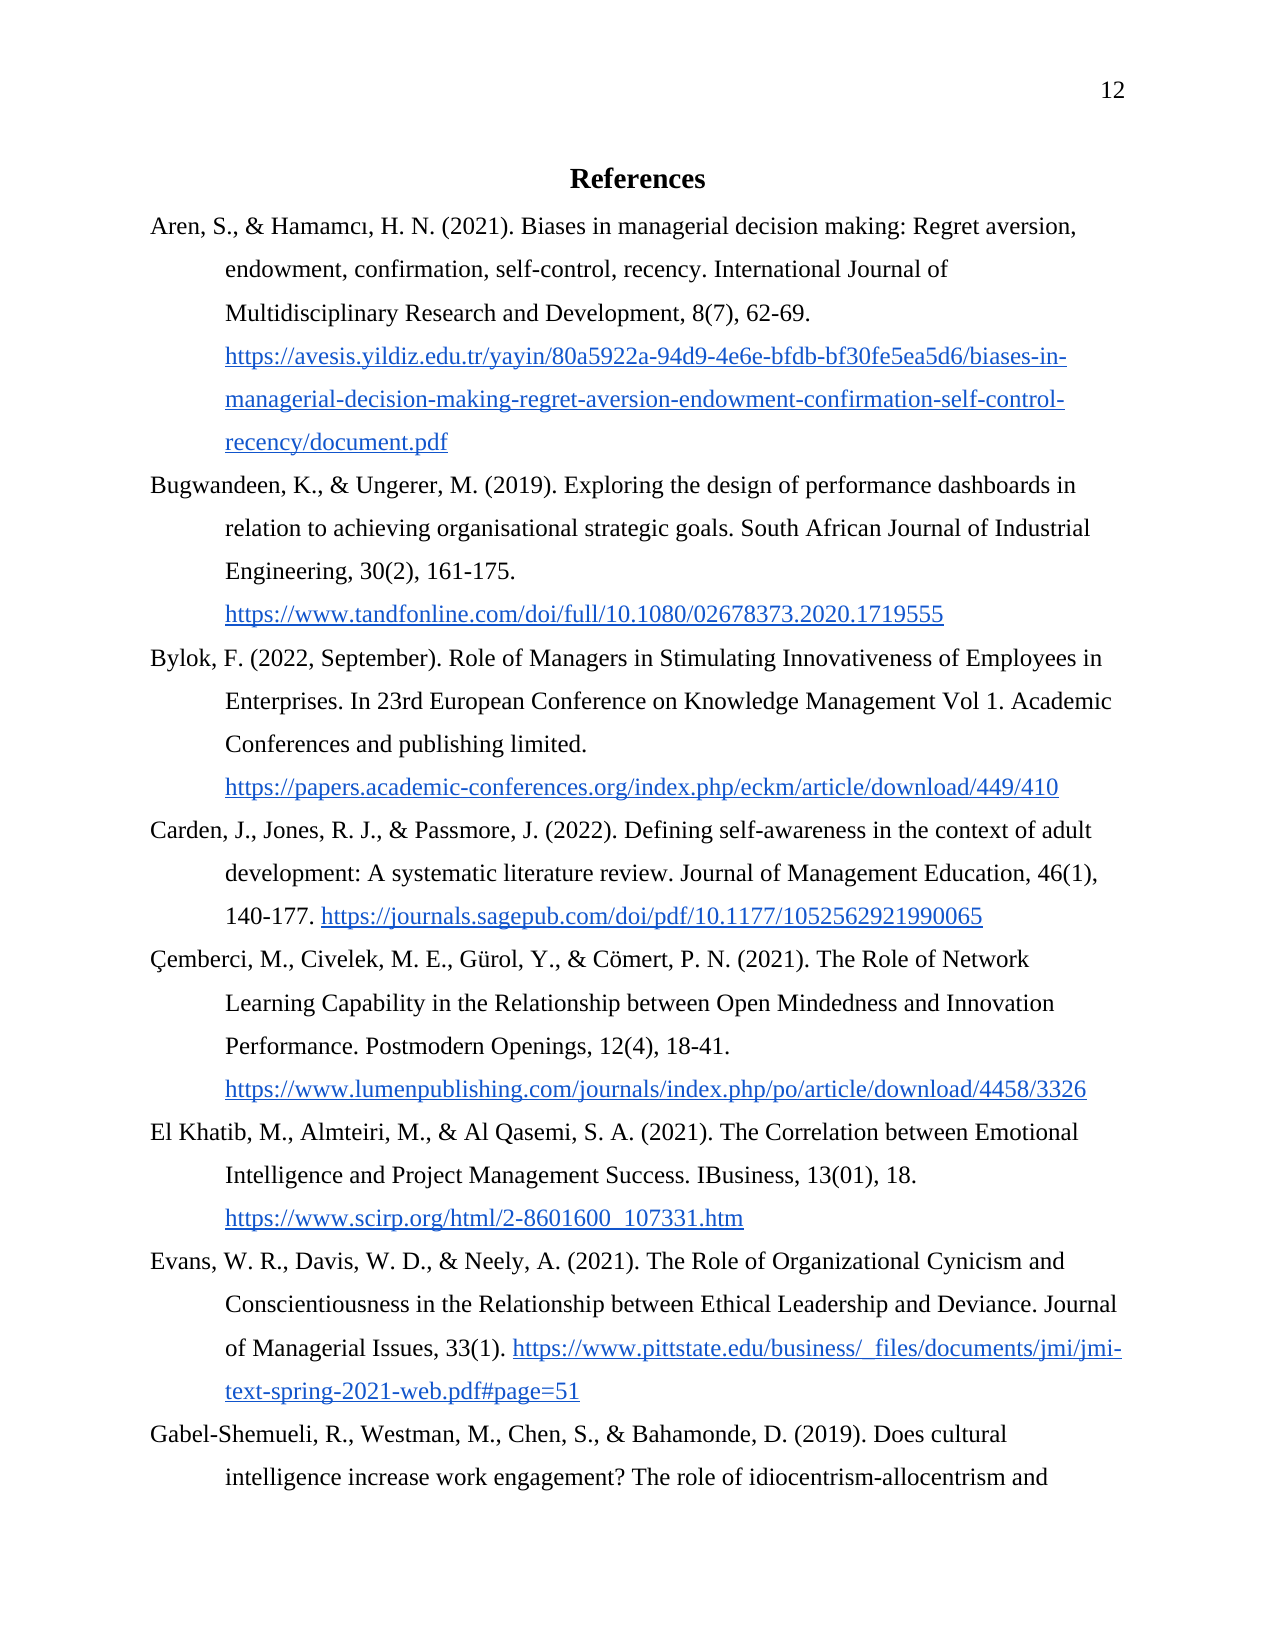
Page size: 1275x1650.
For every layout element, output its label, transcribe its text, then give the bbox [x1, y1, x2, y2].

text Bylok, F. (2022, September). Role of Managers in Stimulating Innovativeness of Employees in Enterprises. In 23rd European Conference on Knowledge Management Vol 1. Academic Conferences and publishing limited. https://papers.academic-conferences.org/index.php/eckm/article/download/449/410 [150, 643, 1125, 801]
text Evans, W. R., Davis, W. D., & Neely, A. (2021). The Role of Organizational Cynicism and Conscientiousness in the Relationship between Ethical Leadership and Deviance. Journal of Managerial Issues, 33(1). https://www.pittstate.edu/business/_files/documents/jmi/jmi-text-spring-2021-web.pdf#page=51 [150, 1246, 1125, 1404]
text Aren, S., & Hamamcı, H. N. (2021). Biases in managerial decision making: Regret aversion, endowment, confirmation, self-control, recency. International Journal of Multidisciplinary Research and Development, 8(7), 62-69. https://avesis.yildiz.edu.tr/yayin/80a5922a-94d9-4e6e-bfdb-bf30fe5ea5d6/biases-in-managerial-decision-making-regret-aversion-endowment-confirmation-self-control-recency/document.pdf [150, 211, 1125, 456]
text Carden, J., Jones, R. J., & Passmore, J. (2022). Defining self-awareness in the context of adult development: A systematic literature review. Journal of Management Education, 46(1), 140-177. https://journals.sagepub.com/doi/pdf/10.1177/1052562921990065 [150, 815, 1125, 930]
text El Khatib, M., Almteiri, M., & Al Qasemi, S. A. (2021). The Correlation between Emotional Intelligence and Project Management Success. IBusiness, 13(01), 18. https://www.scirp.org/html/2-8601600_107331.htm [150, 1117, 1125, 1232]
subtitle References [150, 161, 1125, 195]
text Bugwandeen, K., & Ungerer, M. (2019). Exploring the design of performance dashboards in relation to achieving organisational strategic goals. South African Journal of Industrial Engineering, 30(2), 161-175. https://www.tandfonline.com/doi/full/10.1080/02678373.2020.1719555 [150, 470, 1125, 628]
text Çemberci, M., Civelek, M. E., Gürol, Y., & Cömert, P. N. (2021). The Role of Network Learning Capability in the Relationship between Open Mindedness and Innovation Performance. Postmodern Openings, 12(4), 18-41. https://www.lumenpublishing.com/journals/index.php/po/article/download/4458/3326 [150, 944, 1125, 1103]
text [150, 1419, 1125, 1491]
